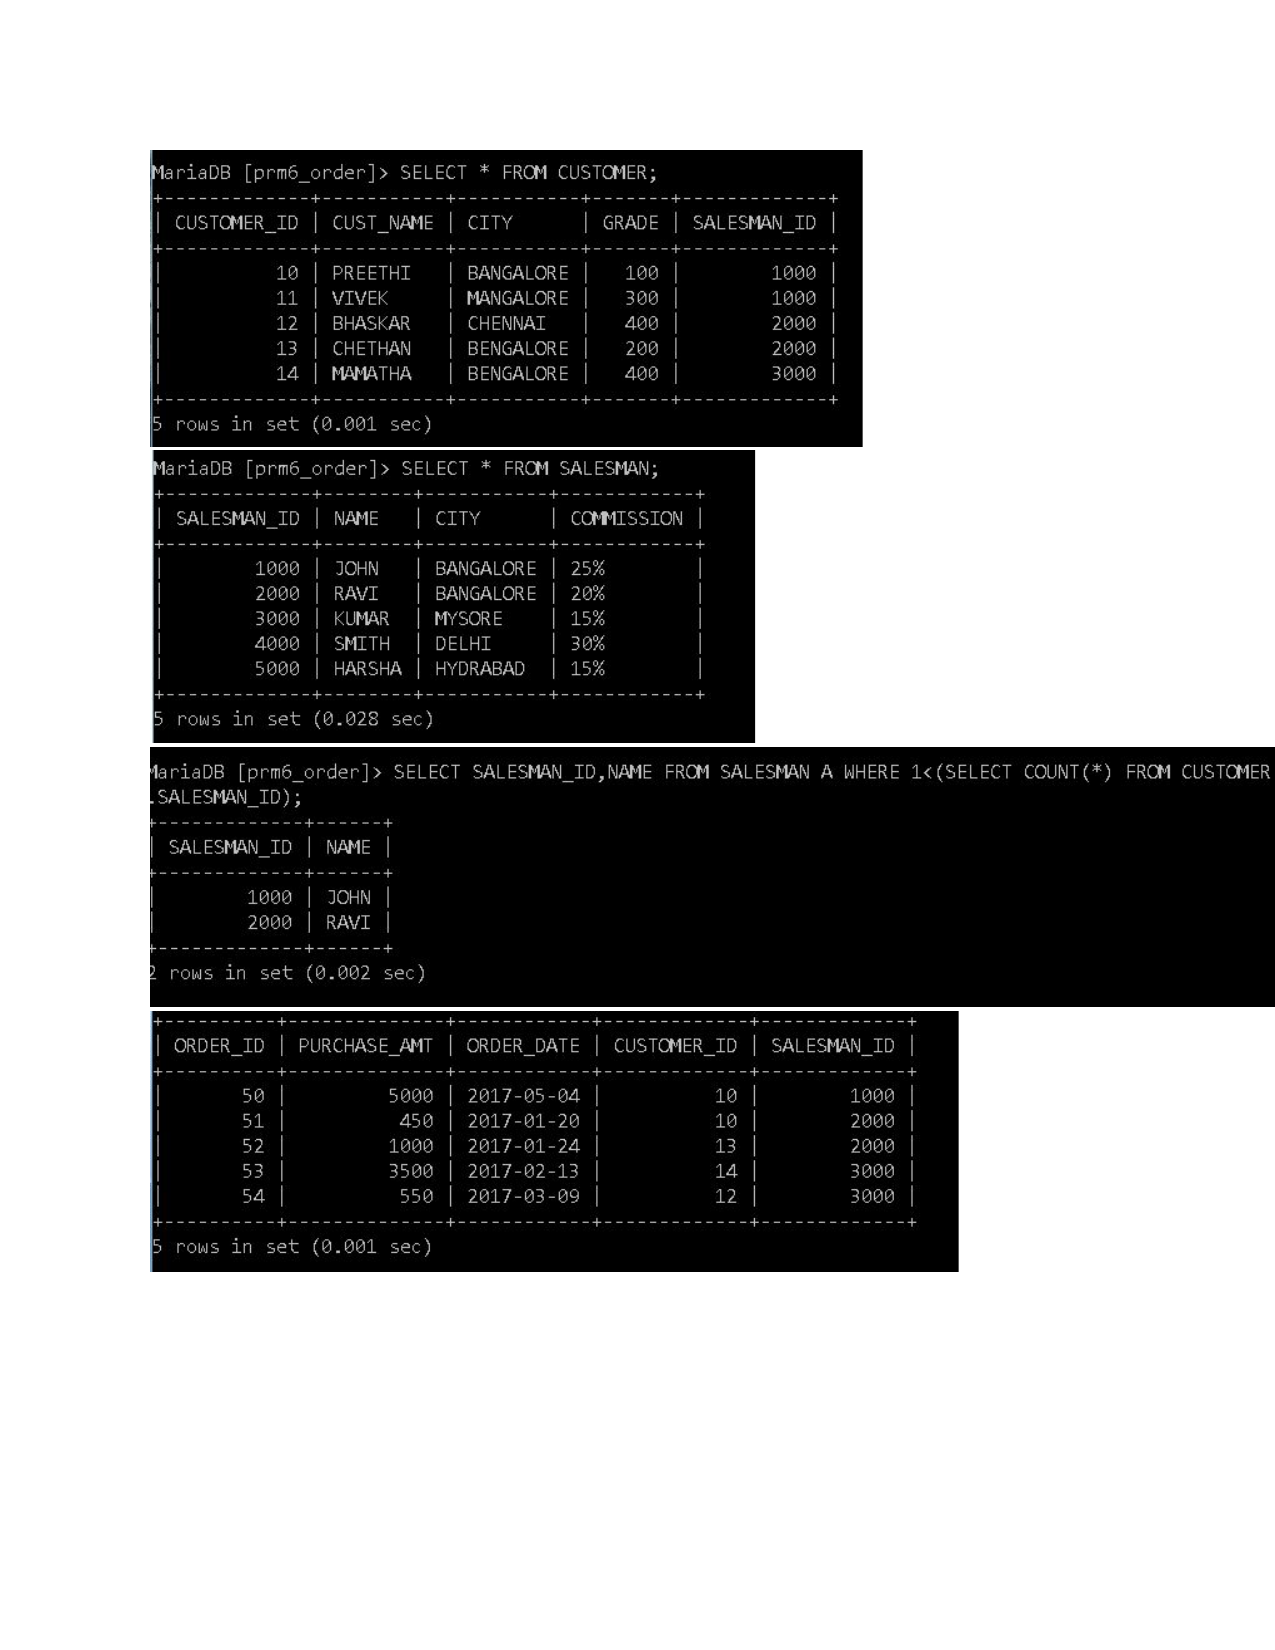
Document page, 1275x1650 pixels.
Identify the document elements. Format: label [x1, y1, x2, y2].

picture [150, 150, 863, 447]
picture [150, 450, 755, 743]
picture [150, 1011, 959, 1272]
picture [150, 747, 1275, 1007]
